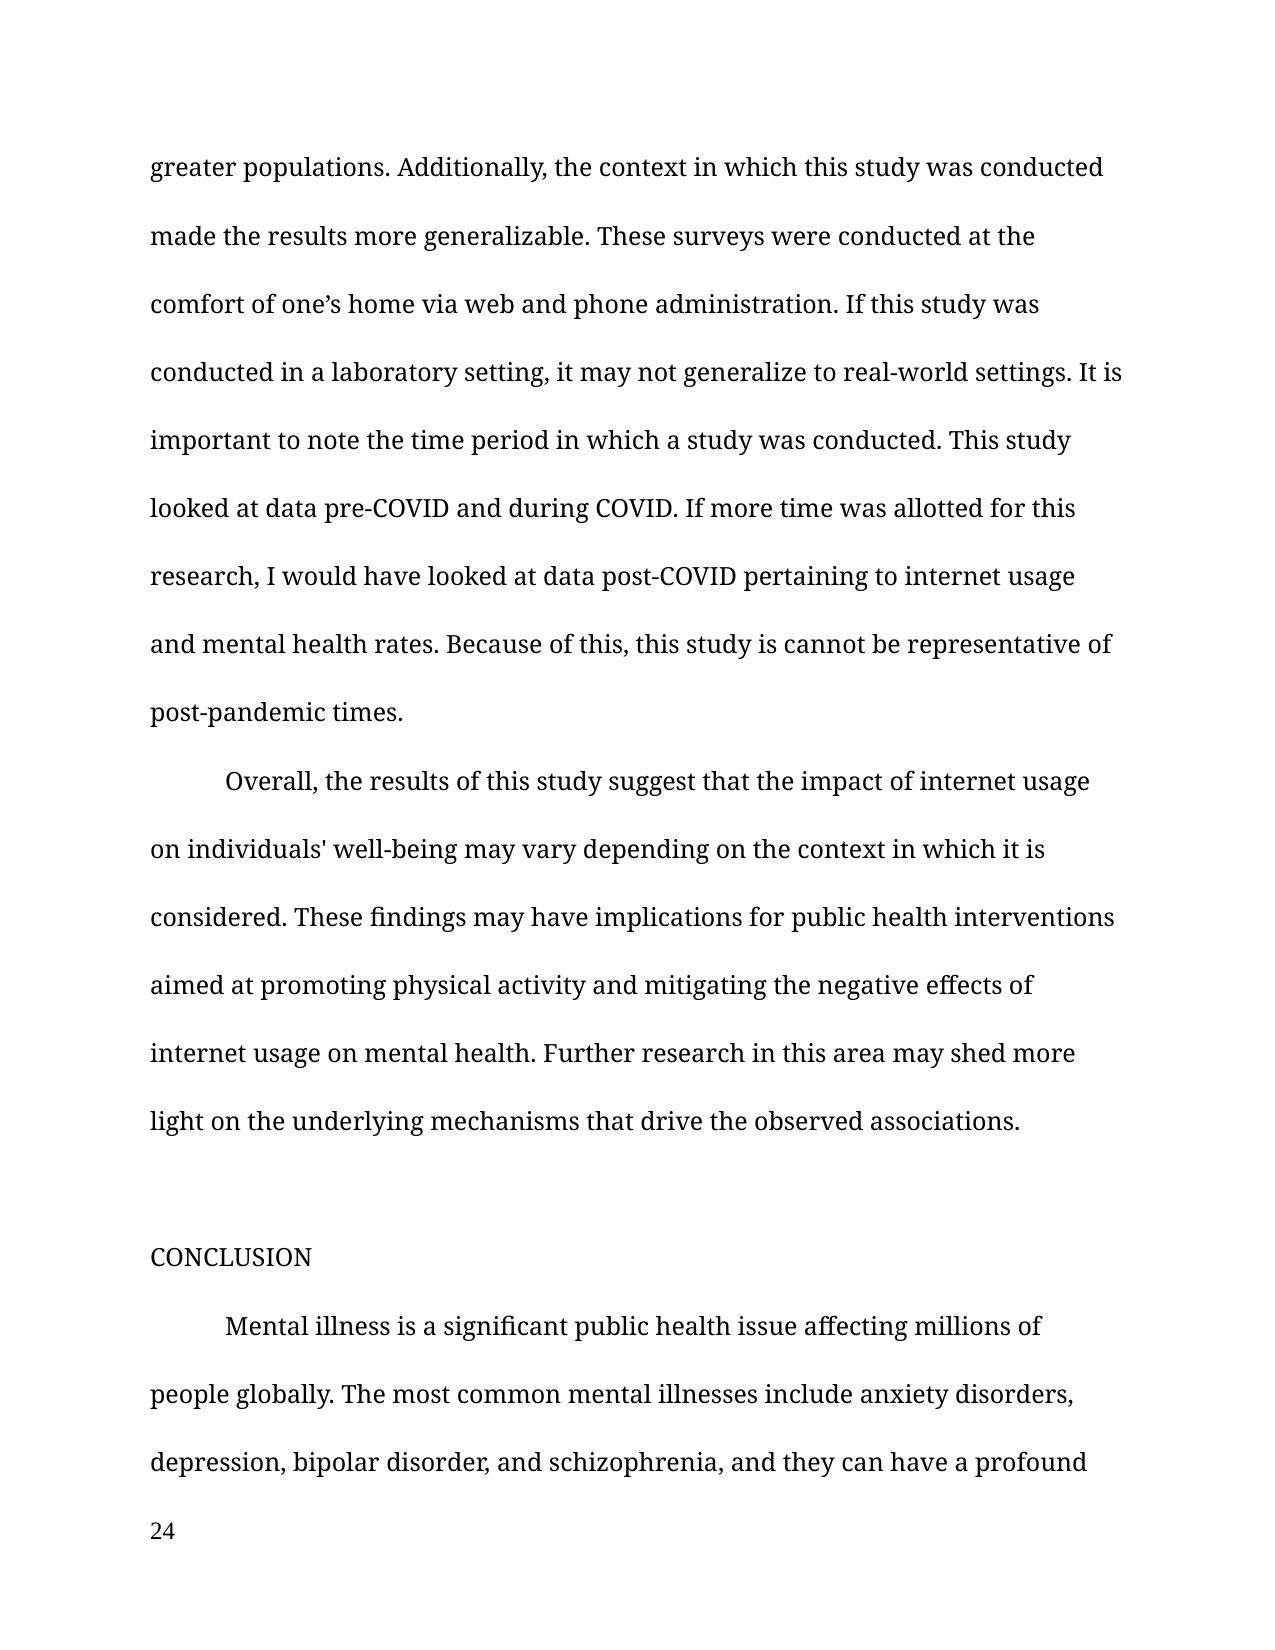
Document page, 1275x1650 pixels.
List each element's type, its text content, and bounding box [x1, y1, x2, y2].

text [150, 1308, 1125, 1478]
text CONCLUSION [150, 1240, 1125, 1274]
text Overall, the results of this study suggest that the impact of internet usage on individuals' well-being may vary depending on the context in which it is considered. These findings may have implications for public health interventions aimed at promoting physical activity and mitigating the negative effects of internet usage on mental health. Further research in this area may shed more light on the underlying mechanisms that drive the observed associations. [150, 763, 1125, 1138]
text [150, 150, 1125, 729]
